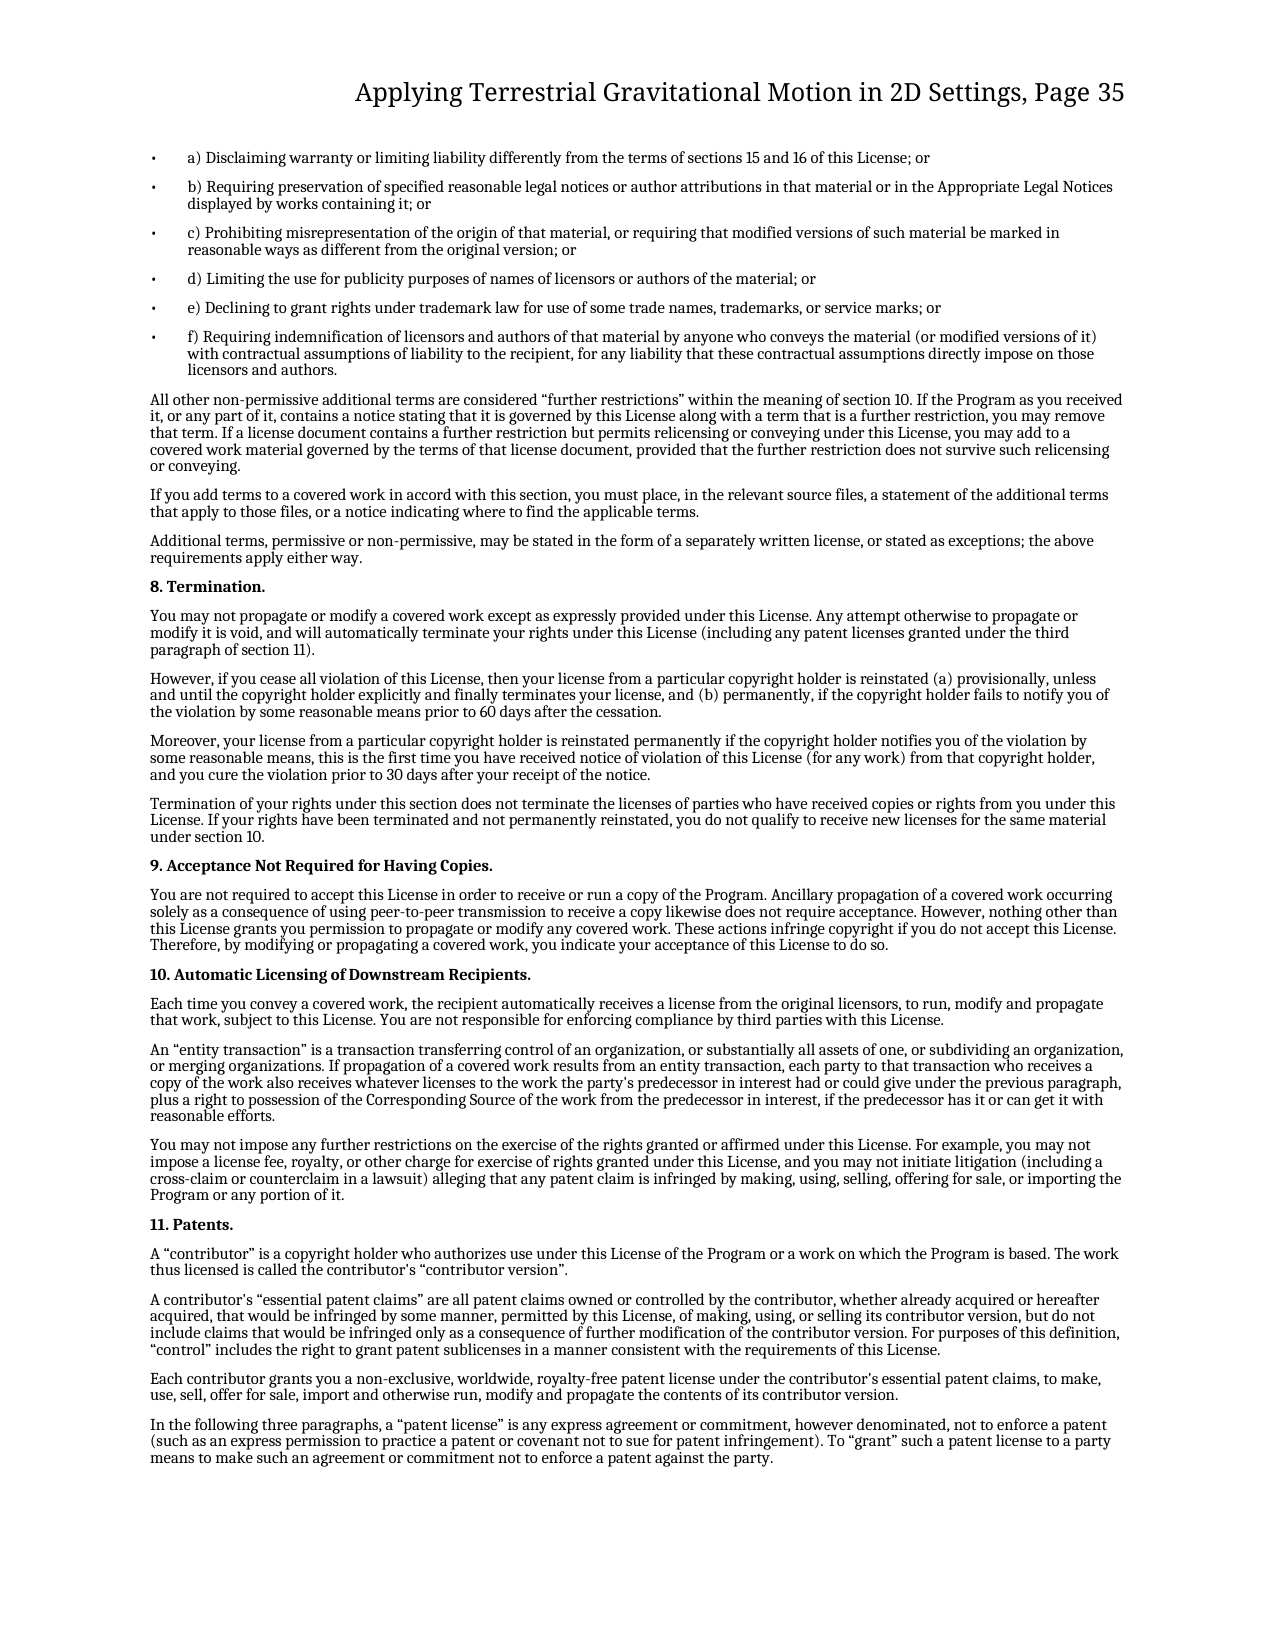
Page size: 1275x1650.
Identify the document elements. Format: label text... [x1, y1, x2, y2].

text 10. Automatic Licensing of Downstream Recipients. [150, 967, 1125, 983]
text In the following three paragraphs, a “patent license” is any express agreement or commitment, however denominated, not to enforce a patent (such as an express permission to practice a patent or covenant not to sue for patent infringement). To “grant” such a patent license to a party means to make such an agreement or commitment not to enforce a patent against the party. [150, 1417, 1125, 1467]
text Each time you convey a covered work, the recipient automatically receives a license from the original licensors, to run, modify and propagate that work, subject to this License. You are not responsible for enforcing compliance by third parties with this License. [150, 996, 1125, 1029]
text Termination of your rights under this section does not terminate the licenses of parties who have received copies or rights from you under this License. If your rights have been terminated and not permanently reinstated, you do not qualify to receive new licenses for the same material under section 10. [150, 796, 1125, 846]
text You may not propagate or modify a covered work except as expressly provided under this License. Any attempt otherwise to propagate or modify it is void, and will automatically terminate your rights under this License (including any patent licenses granted under the third paragraph of section 11). [150, 608, 1125, 658]
text If you add terms to a covered work in accord with this section, you must place, in the relevant source files, a statement of the additional terms that apply to those files, or a notice indicating where to find the applicable terms. [150, 487, 1125, 521]
text 11. Patents. [150, 1217, 1125, 1233]
text All other non-permissive additional terms are considered “further restrictions” within the meaning of section 10. If the Program as you received it, or any part of it, contains a notice stating that it is governed by this License along with a term that is a further restriction, you may remove that term. If a license document contains a further restriction but permits relicensing or conveying under this License, you may add to a covered work material governed by the terms of that license document, provided that the further restriction does not survive such relicensing or conveying. [150, 392, 1125, 475]
text Moreover, your license from a particular copyright holder is reinstated permanently if the copyright holder notifies you of the violation by some reasonable means, this is the first time you have received notice of violation of this License (for any work) from that copyright holder, and you cure the violation prior to 30 days after your receipt of the notice. [150, 733, 1125, 783]
text 8. Termination. [150, 579, 1125, 596]
text Each contributor grants you a non-exclusive, worldwide, royalty-free patent license under the contributor's essential patent claims, to make, use, sell, offer for sale, import and otherwise run, modify and propagate the contents of its contributor version. [150, 1371, 1125, 1404]
text However, if you cease all violation of this License, then your license from a particular copyright holder is reinstated (a) provisionally, unless and until the copyright holder explicitly and finally terminates your license, and (b) permanently, if the copyright holder fails to notify you of the violation by some reasonable means prior to 60 days after the cessation. [150, 671, 1125, 721]
text 9. Acceptance Not Required for Having Copies. [150, 858, 1125, 875]
text • c) Prohibiting misrepresentation of the origin of that material, or requiring that modified versions of such material be marked in reasonable ways as different from the original version; or [150, 225, 1125, 258]
text Additional terms, permissive or non-permissive, may be stated in the form of a separately written license, or stated as exceptions; the above requirements apply either way. [150, 533, 1125, 567]
text An “entity transaction” is a transaction transferring control of an organization, or substantially all assets of one, or subdividing an organization, or merging organizations. If propagation of a covered work results from an entity transaction, each party to that transaction who receives a copy of the work also receives whatever licenses to the work the party's predecessor in interest had or could give under the previous paragraph, plus a right to possession of the Corresponding Source of the work from the predecessor in interest, if the predecessor has it or can get it with reasonable efforts. [150, 1042, 1125, 1125]
text A “contributor” is a copyright holder who authorizes use under this License of the Program or a work on which the Program is based. The work thus licensed is called the contributor's “contributor version”. [150, 1246, 1125, 1279]
text • d) Limiting the use for publicity purposes of names of licensors or authors of the material; or [150, 271, 1125, 287]
text • f) Requiring indemnification of licensors and authors of that material by anyone who conveys the material (or modified versions of it) with contractual assumptions of liability to the recipient, for any liability that these contractual assumptions directly impose on those licensors and authors. [150, 329, 1125, 379]
text A contributor's “essential patent claims” are all patent claims owned or controlled by the contributor, whether already acquired or hereafter acquired, that would be infringed by some manner, permitted by this License, of making, using, or selling its contributor version, but do not include claims that would be infringed only as a consequence of further modification of the contributor version. For purposes of this definition, “control” includes the right to grant patent sublicenses in a manner consistent with the requirements of this License. [150, 1292, 1125, 1358]
text • b) Requiring preservation of specified reasonable legal notices or author attributions in that material or in the Appropriate Legal Notices displayed by works containing it; or [150, 179, 1125, 212]
text • a) Disclaiming warranty or limiting liability differently from the terms of sections 15 and 16 of this License; or [150, 150, 1125, 167]
text You may not impose any further restrictions on the exercise of the rights granted or affirmed under this License. For example, you may not impose a license fee, royalty, or other charge for exercise of rights granted under this License, and you may not initiate litigation (including a cross-claim or counterclaim in a lawsuit) alleging that any patent claim is infringed by making, using, selling, offering for sale, or importing the Program or any portion of it. [150, 1137, 1125, 1204]
text • e) Declining to grant rights under trademark law for use of some trade names, trademarks, or service marks; or [150, 300, 1125, 317]
text You are not required to accept this License in order to receive or run a copy of the Program. Ancillary propagation of a covered work occurring solely as a consequence of using peer-to-peer transmission to receive a copy likewise does not require acceptance. However, nothing other than this License grants you permission to propagate or modify any covered work. These actions infringe copyright if you do not accept this License. Therefore, by modifying or propagating a covered work, you indicate your acceptance of this License to do so. [150, 887, 1125, 954]
